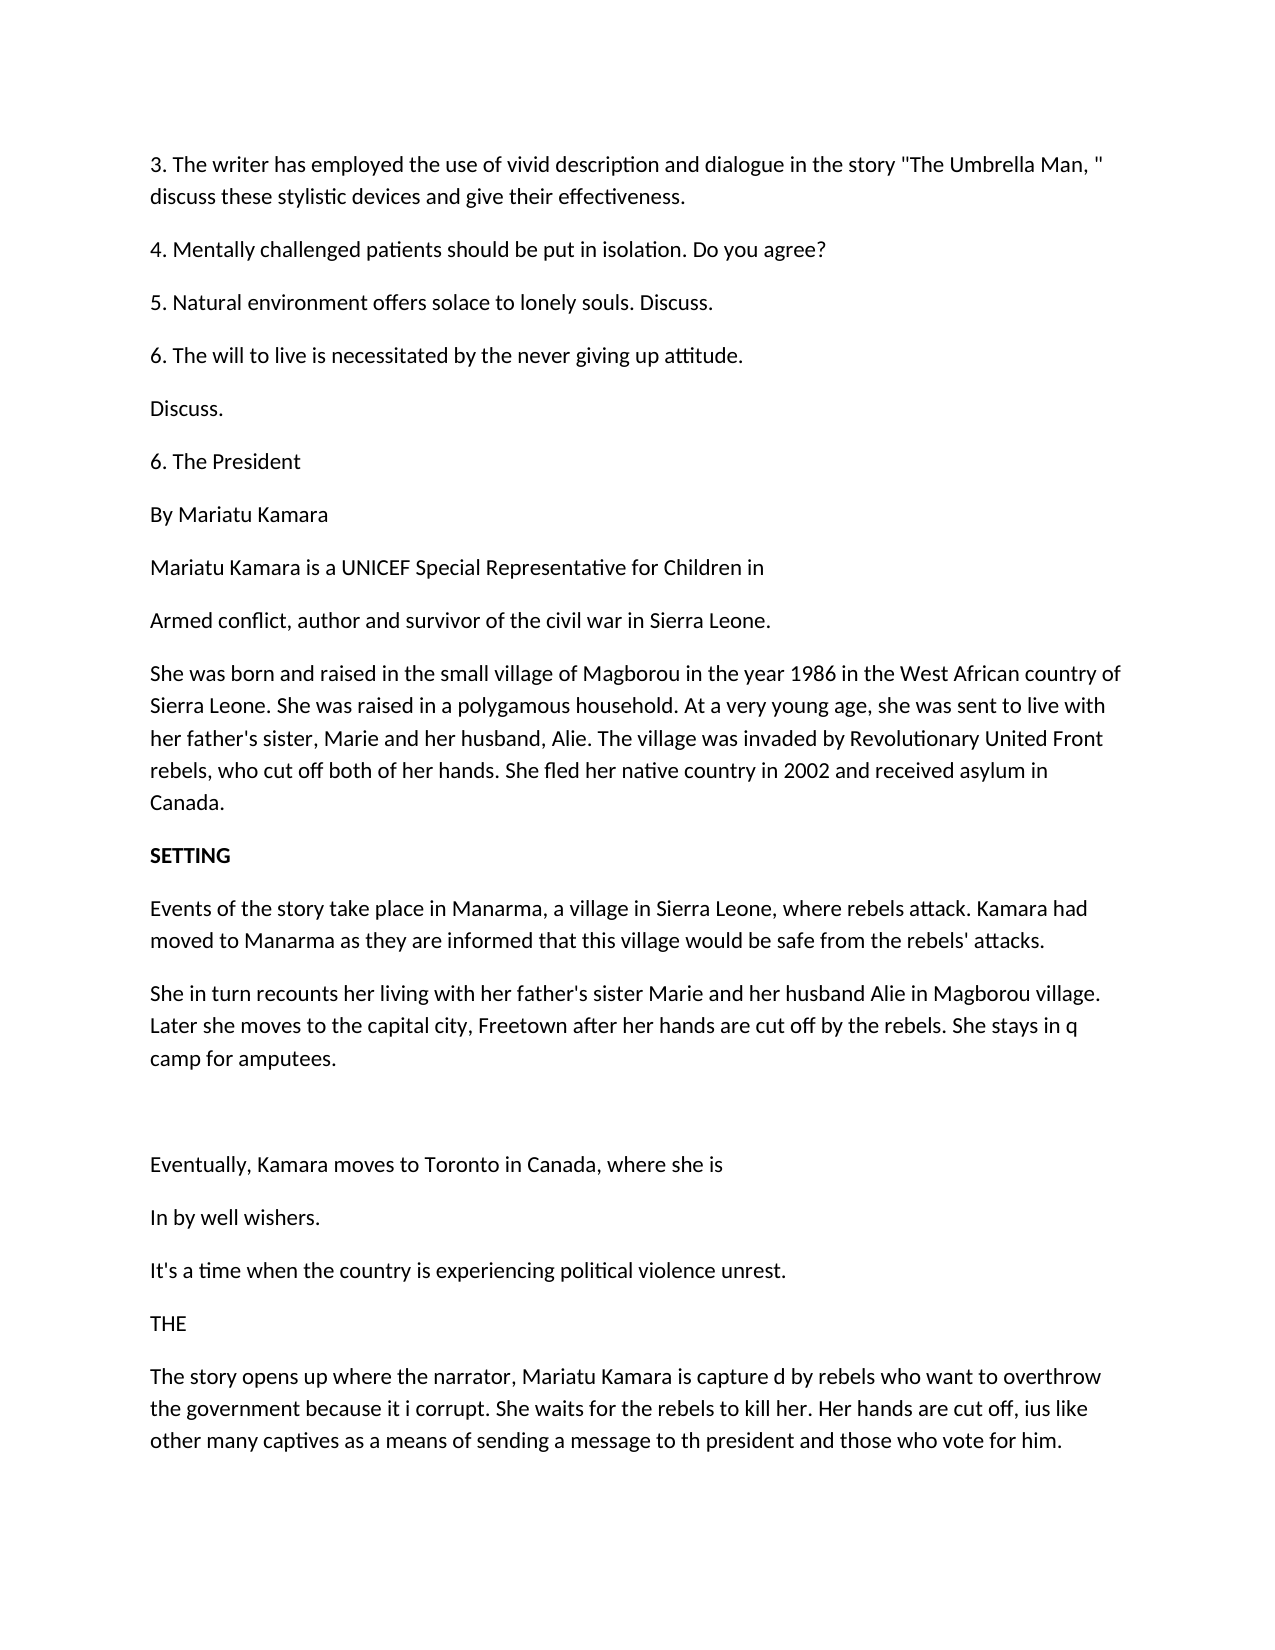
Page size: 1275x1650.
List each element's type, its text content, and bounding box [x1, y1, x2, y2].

text Eventually, Kamara moves to Toronto in Canada, where she is [150, 1150, 1125, 1178]
text It's a time when the country is experiencing political violence unrest. [150, 1256, 1125, 1284]
text Armed conflict, author and survivor of the civil war in Sierra Leone. [150, 606, 1125, 634]
text Discuss. [150, 394, 1125, 422]
text 6. The will to live is necessitated by the never giving up attitude. [150, 341, 1125, 369]
text 6. The President [150, 447, 1125, 475]
text She was born and raised in the small village of Magborou in the year 1986 in the West African country of Sierra Leone. She was raised in a polygamous household. At a very young age, she was sent to live with her father's sister, Marie and her husband, Alie. The village was invaded by Revolutionary United Front rebels, who cut off both of her hands. She fled her native country in 2002 and received asylum in Canada. [150, 659, 1125, 816]
text SETTING [150, 841, 1125, 869]
text Events of the story take place in Manarma, a village in Sierra Leone, where rebels attack. Kamara had moved to Manarma as they are informed that this village would be safe from the rebels' attacks. [150, 894, 1125, 954]
text Mariatu Kamara is a UNICEF Special Representative for Children in [150, 553, 1125, 581]
text 4. Mentally challenged patients should be put in isolation. Do you agree? [150, 235, 1125, 263]
text In by well wishers. [150, 1203, 1125, 1231]
text She in turn recounts her living with her father's sister Marie and her husband Alie in Magborou village. Later she moves to the capital city, Freetown after her hands are cut off by the rebels. She stays in q camp for amputees. [150, 979, 1125, 1072]
text By Mariatu Kamara [150, 500, 1125, 528]
text 5. Natural environment offers solace to lonely souls. Discuss. [150, 288, 1125, 316]
text 3. The writer has employed the use of vivid description and dialogue in the story "The Umbrella Man, " discuss these stylistic devices and give their effectiveness. [150, 150, 1125, 210]
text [150, 1362, 1125, 1454]
text THE [150, 1309, 1125, 1337]
